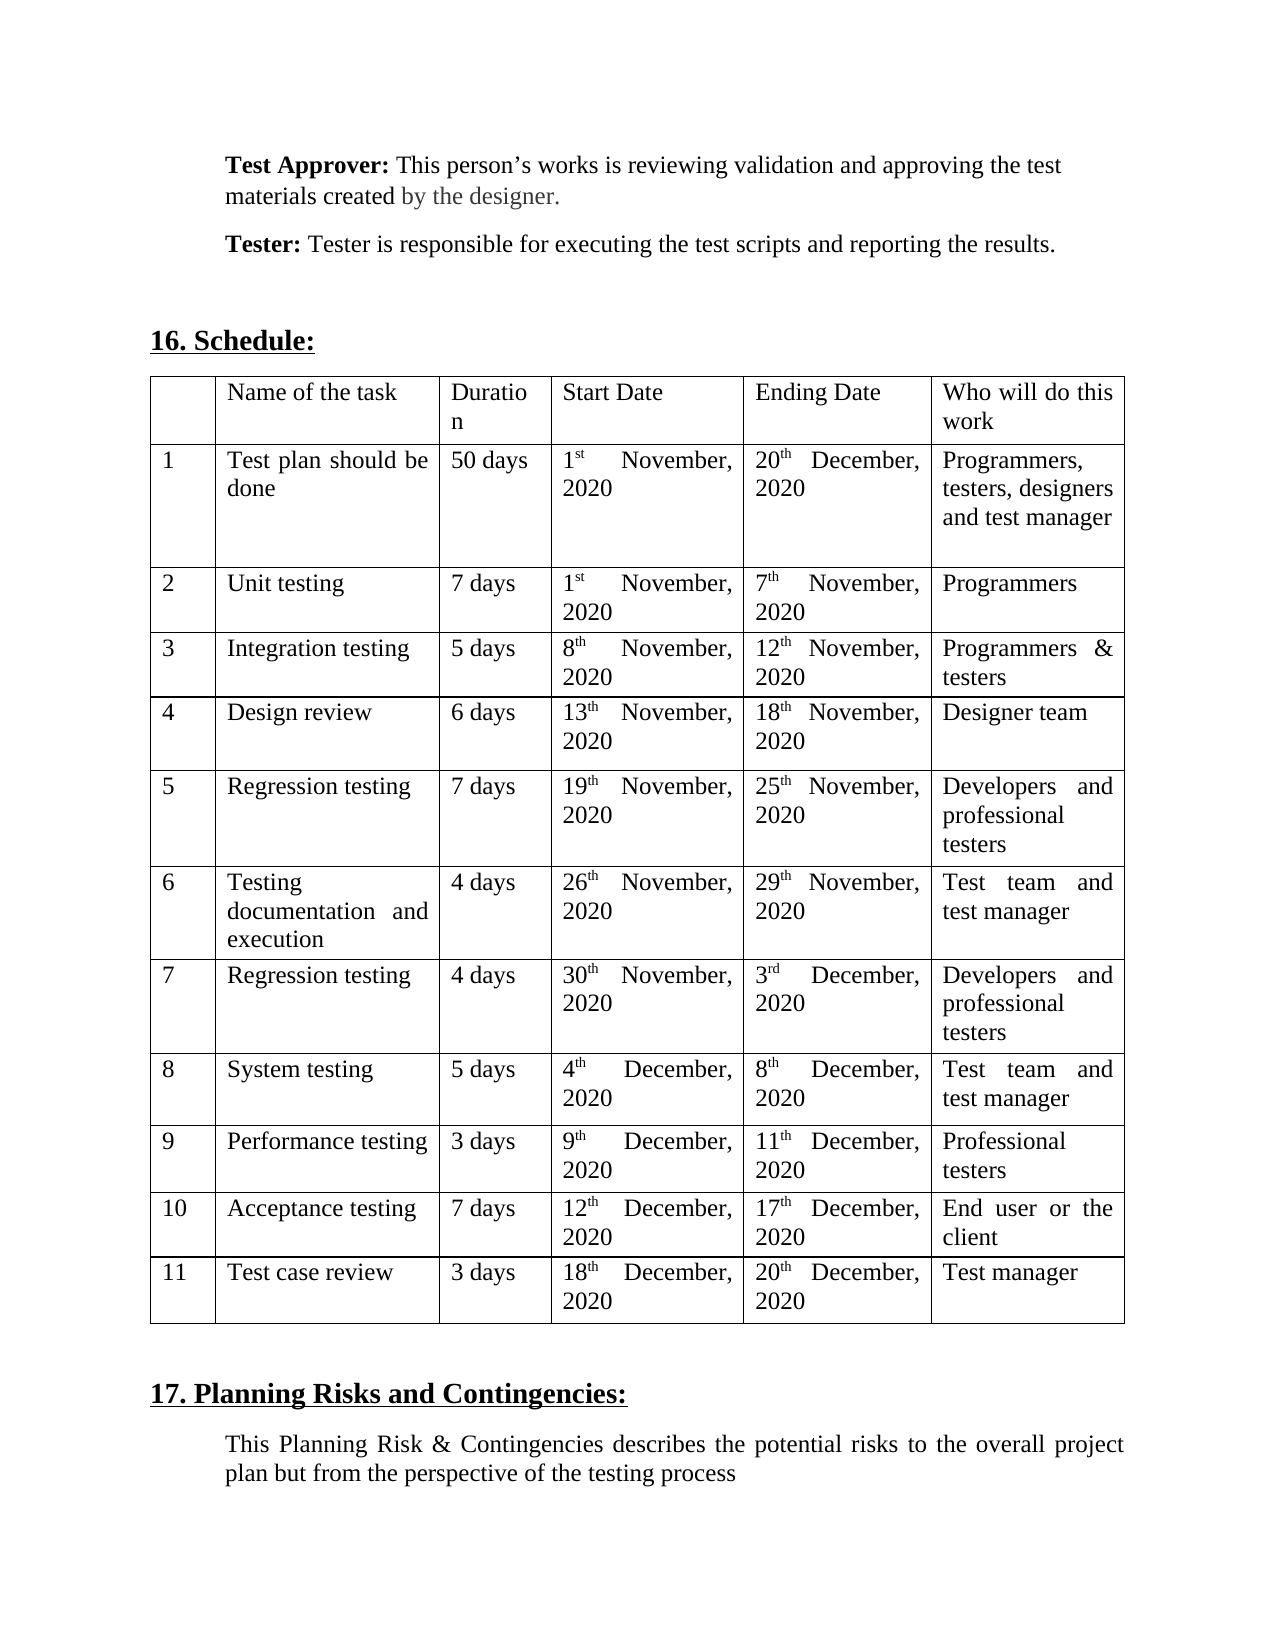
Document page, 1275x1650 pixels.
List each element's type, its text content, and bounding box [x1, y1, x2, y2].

text Test Approver: This person’s works is reviewing validation and approving the test materials created by the designer. [225, 150, 1125, 210]
table_cell 8 [151, 1054, 215, 1125]
table_cell 12th December, 2020 [552, 1193, 743, 1256]
table_cell 5 days [440, 1054, 551, 1125]
table_cell 50 days [440, 445, 551, 567]
table_cell Integration testing [216, 633, 439, 696]
table_header Start Date [552, 377, 743, 444]
table_header Who will do this work [932, 377, 1124, 444]
table_cell 1st November, 2020 [552, 568, 743, 632]
table_cell 8th November, 2020 [552, 633, 743, 696]
table_cell 1 [151, 445, 215, 567]
table_cell Regression testing [216, 771, 439, 866]
table_cell 5 [151, 771, 215, 866]
table_cell System testing [216, 1054, 439, 1125]
table_cell 11 [151, 1258, 215, 1323]
table_cell 20th December, 2020 [744, 445, 931, 567]
table_cell 4 days [440, 960, 551, 1053]
table_cell 4 [151, 698, 215, 770]
table_cell 18th December, 2020 [552, 1258, 743, 1323]
table_cell 25th November, 2020 [744, 771, 931, 866]
table_cell Programmers, testers, designers and test manager [932, 445, 1124, 567]
table_cell Performance testing [216, 1126, 439, 1192]
table_cell Programmers [932, 568, 1124, 632]
table_cell 4th December, 2020 [552, 1054, 743, 1125]
table_cell 7 days [440, 568, 551, 632]
table_cell 8th December, 2020 [744, 1054, 931, 1125]
table_cell 11th December, 2020 [744, 1126, 931, 1192]
table_cell 19th November, 2020 [552, 771, 743, 866]
table_cell 4 days [440, 867, 551, 959]
table_header Ending Date [744, 377, 931, 444]
table_cell Test manager [932, 1258, 1124, 1323]
table_cell 12th November, 2020 [744, 633, 931, 696]
table_cell 7 days [440, 771, 551, 866]
table_cell 13th November, 2020 [552, 698, 743, 770]
table_cell Test team and test manager [932, 867, 1124, 959]
table_cell 7 [151, 960, 215, 1053]
text This Planning Risk & Contingencies describes the potential risks to the overall project plan but from the perspective of the testing process [225, 1429, 1125, 1487]
text 17. Planning Risks and Contingencies: [150, 1377, 1125, 1410]
table_cell 6 [151, 867, 215, 959]
table_cell 7 days [440, 1193, 551, 1256]
table_header Name of the task [216, 377, 439, 444]
table_cell 6 days [440, 698, 551, 770]
table_cell Professional testers [932, 1126, 1124, 1192]
table_cell End user or the client [932, 1193, 1124, 1256]
table_cell Programmers & testers [932, 633, 1124, 696]
table_cell Developers and professional testers [932, 771, 1124, 866]
table_cell Unit testing [216, 568, 439, 632]
table_cell Design review [216, 698, 439, 770]
table_cell 7th November, 2020 [744, 568, 931, 632]
table_cell 9 [151, 1126, 215, 1192]
table_cell 3 days [440, 1126, 551, 1192]
table_cell 30th November, 2020 [552, 960, 743, 1053]
table_cell Acceptance testing [216, 1193, 439, 1256]
table_header Duration [440, 377, 551, 444]
table_cell 3rd December, 2020 [744, 960, 931, 1053]
table_cell 10 [151, 1193, 215, 1256]
table_cell 26th November, 2020 [552, 867, 743, 959]
table_cell 20th December, 2020 [744, 1258, 931, 1323]
table_cell 18th November, 2020 [744, 698, 931, 770]
text Tester: Tester is responsible for executing the test scripts and reporting the results. [150, 229, 1125, 257]
table_cell Developers and professional testers [932, 960, 1124, 1053]
table_cell 1st November, 2020 [552, 445, 743, 567]
table_cell 2 [151, 568, 215, 632]
table_cell 3 [151, 633, 215, 696]
table_cell Test case review [216, 1258, 439, 1323]
table_cell 29th November, 2020 [744, 867, 931, 959]
table_cell 17th December, 2020 [744, 1193, 931, 1256]
table_cell Regression testing [216, 960, 439, 1053]
table_cell Test team and test manager [932, 1054, 1124, 1125]
table_cell Testing documentation and execution [216, 867, 439, 959]
table_header [151, 377, 215, 444]
table_cell 3 days [440, 1258, 551, 1323]
text 16. Schedule: [150, 323, 1125, 357]
table_cell Designer team [932, 698, 1124, 770]
table_cell 5 days [440, 633, 551, 696]
table_cell 9th December, 2020 [552, 1126, 743, 1192]
table_cell Test plan should be done [216, 445, 439, 567]
